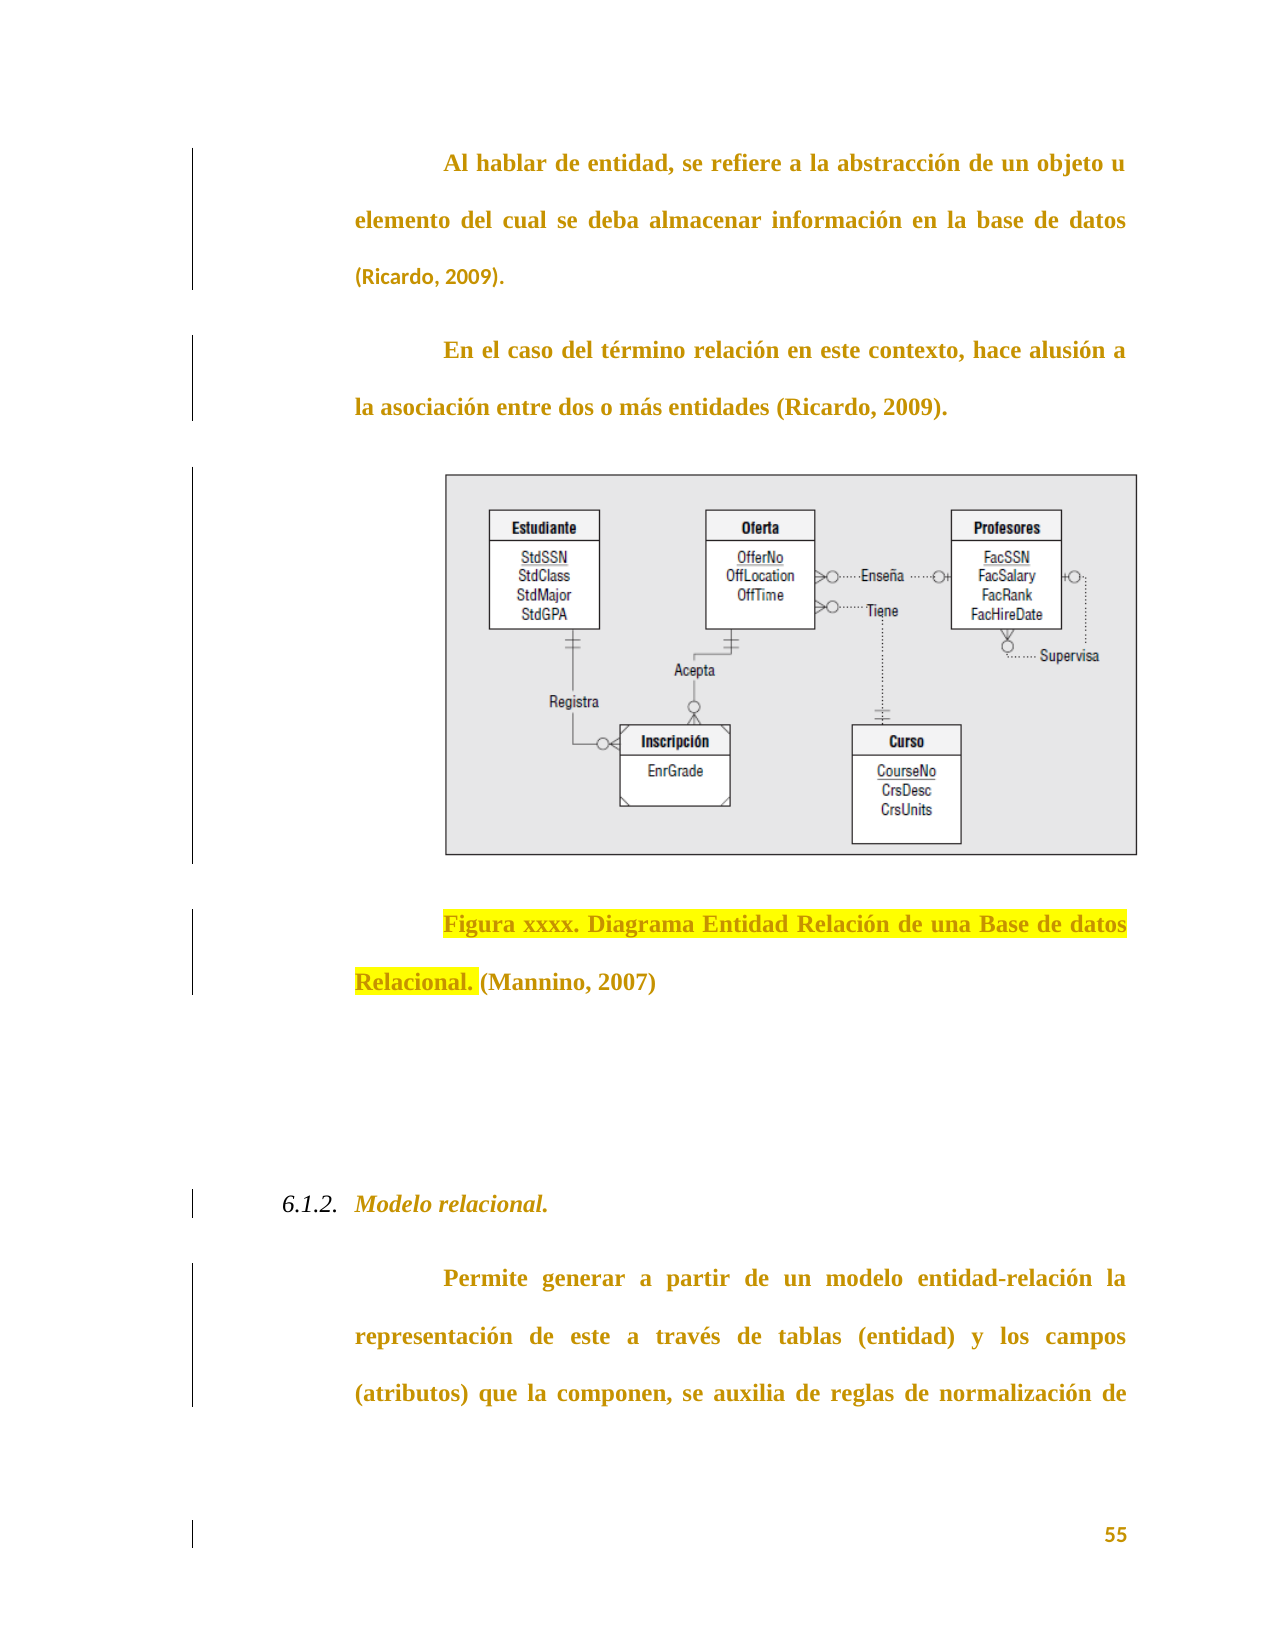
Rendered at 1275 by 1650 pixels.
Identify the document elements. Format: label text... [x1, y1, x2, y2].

text Figura xxxx. Diagrama Entidad Relación de una Base de datos Relacional. [354, 909, 1127, 995]
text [354, 1263, 1127, 1407]
picture [443, 466, 1142, 865]
text En el caso del término relación en este contexto, hace alusión a la asociación entre dos o más entidades. [354, 335, 1127, 421]
subtitle Modelo relacional. [282, 1189, 1127, 1218]
text Al hablar de entidad, se refiere a la abstracción de un objeto u elemento del cual se deba almacenar información en la base de datos . [354, 148, 1127, 290]
